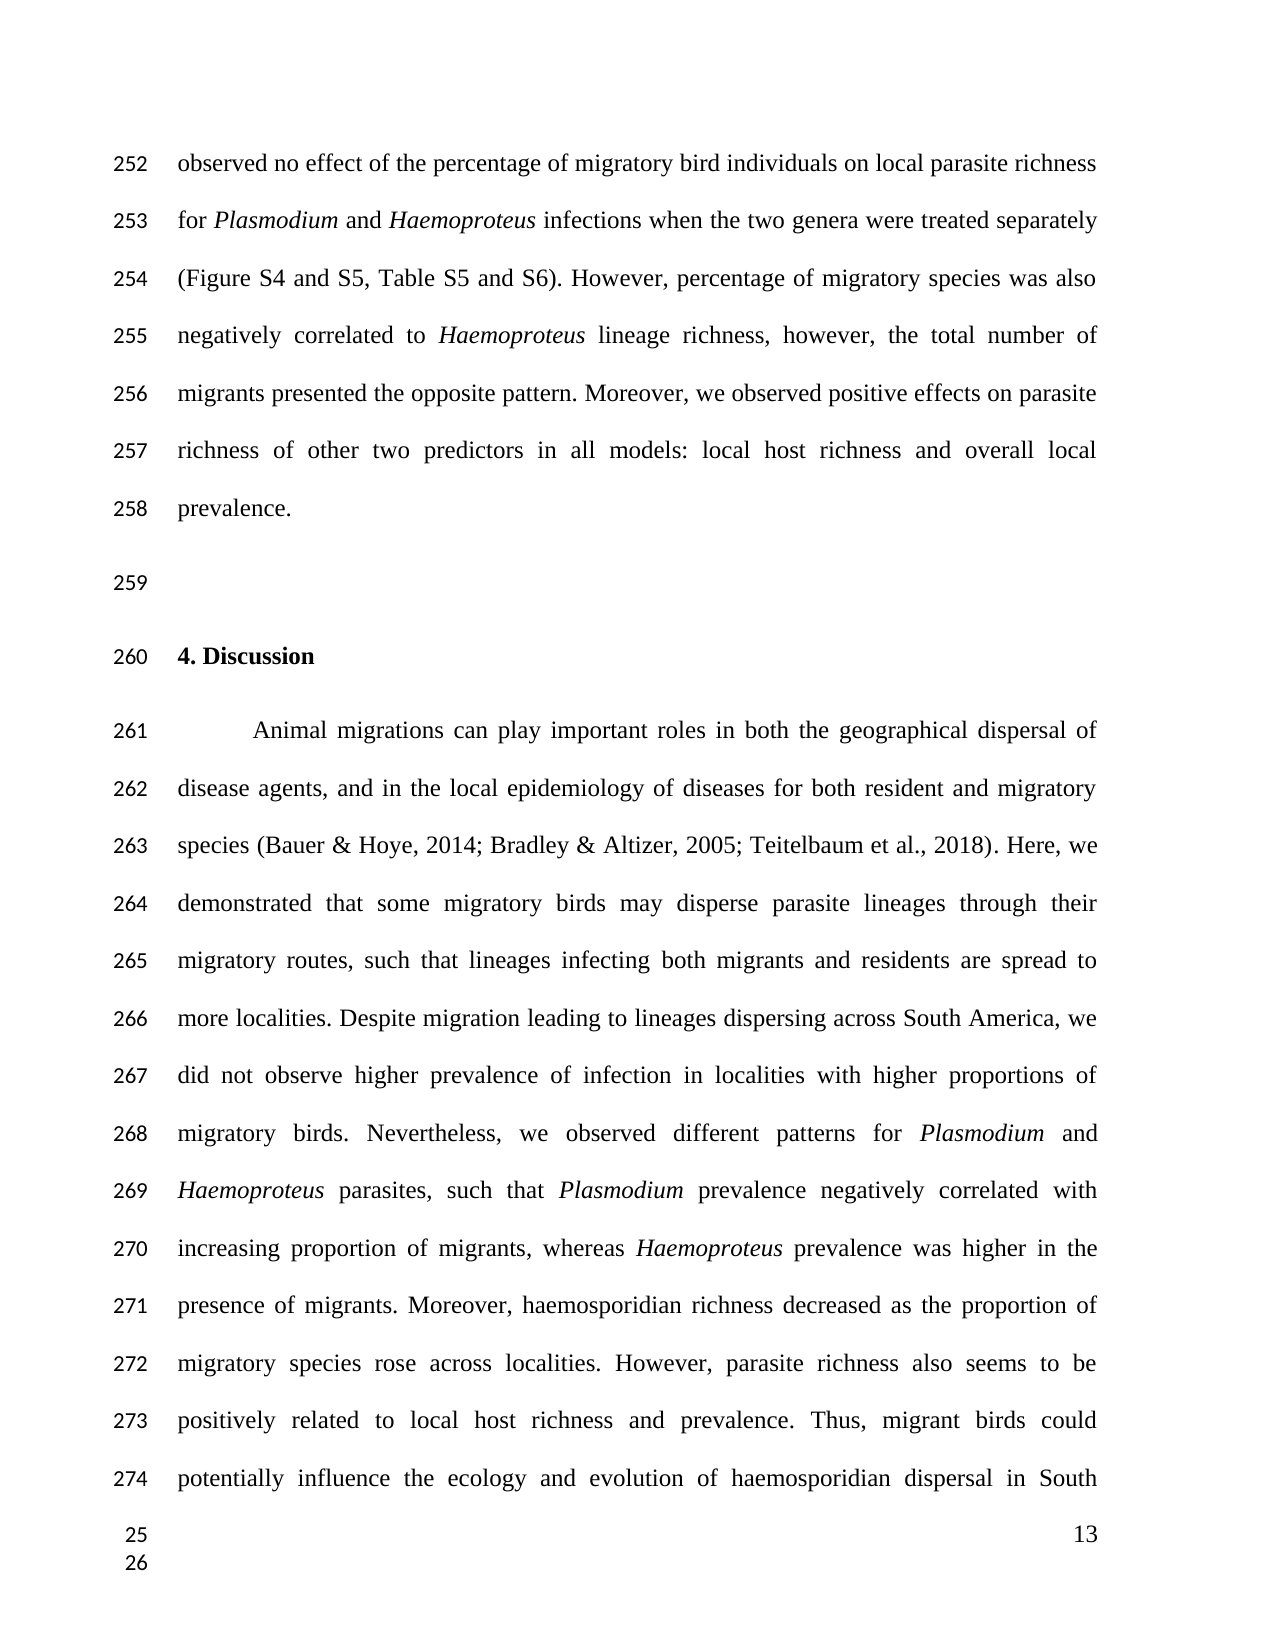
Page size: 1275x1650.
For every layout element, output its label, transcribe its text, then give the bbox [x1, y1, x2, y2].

text 4. Discussion [177, 641, 1098, 670]
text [177, 148, 1098, 521]
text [177, 715, 1098, 1491]
